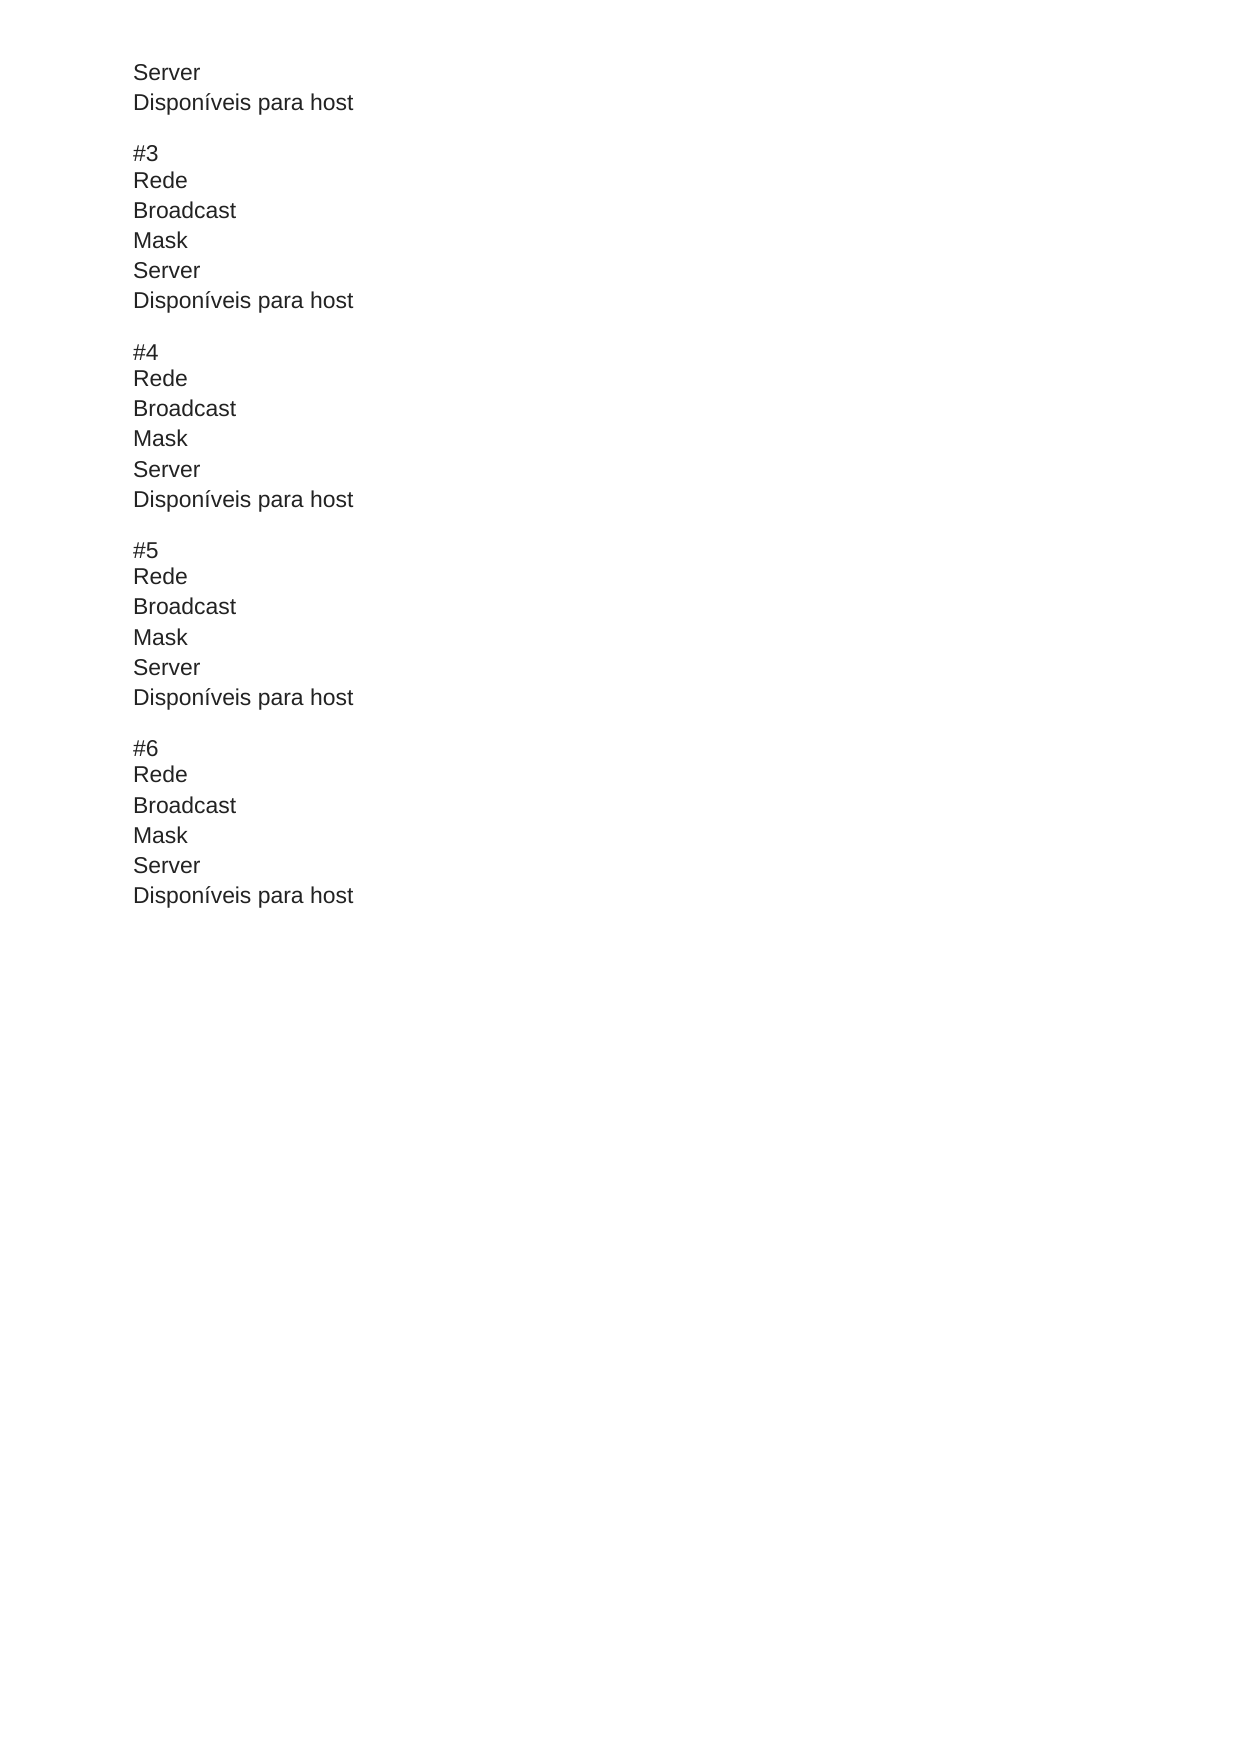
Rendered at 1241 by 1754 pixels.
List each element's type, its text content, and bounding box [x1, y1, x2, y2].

text #3 [133, 140, 1063, 167]
text #5 [133, 537, 1063, 563]
text #6 [133, 735, 1063, 761]
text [133, 59, 1063, 116]
text #4 [133, 338, 1063, 365]
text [133, 365, 1063, 512]
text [133, 167, 1063, 314]
text Rede Broadcast Mask Server Disponíveis para host [133, 761, 1063, 908]
text Rede Broadcast Mask Server Disponíveis para host [133, 563, 1063, 710]
